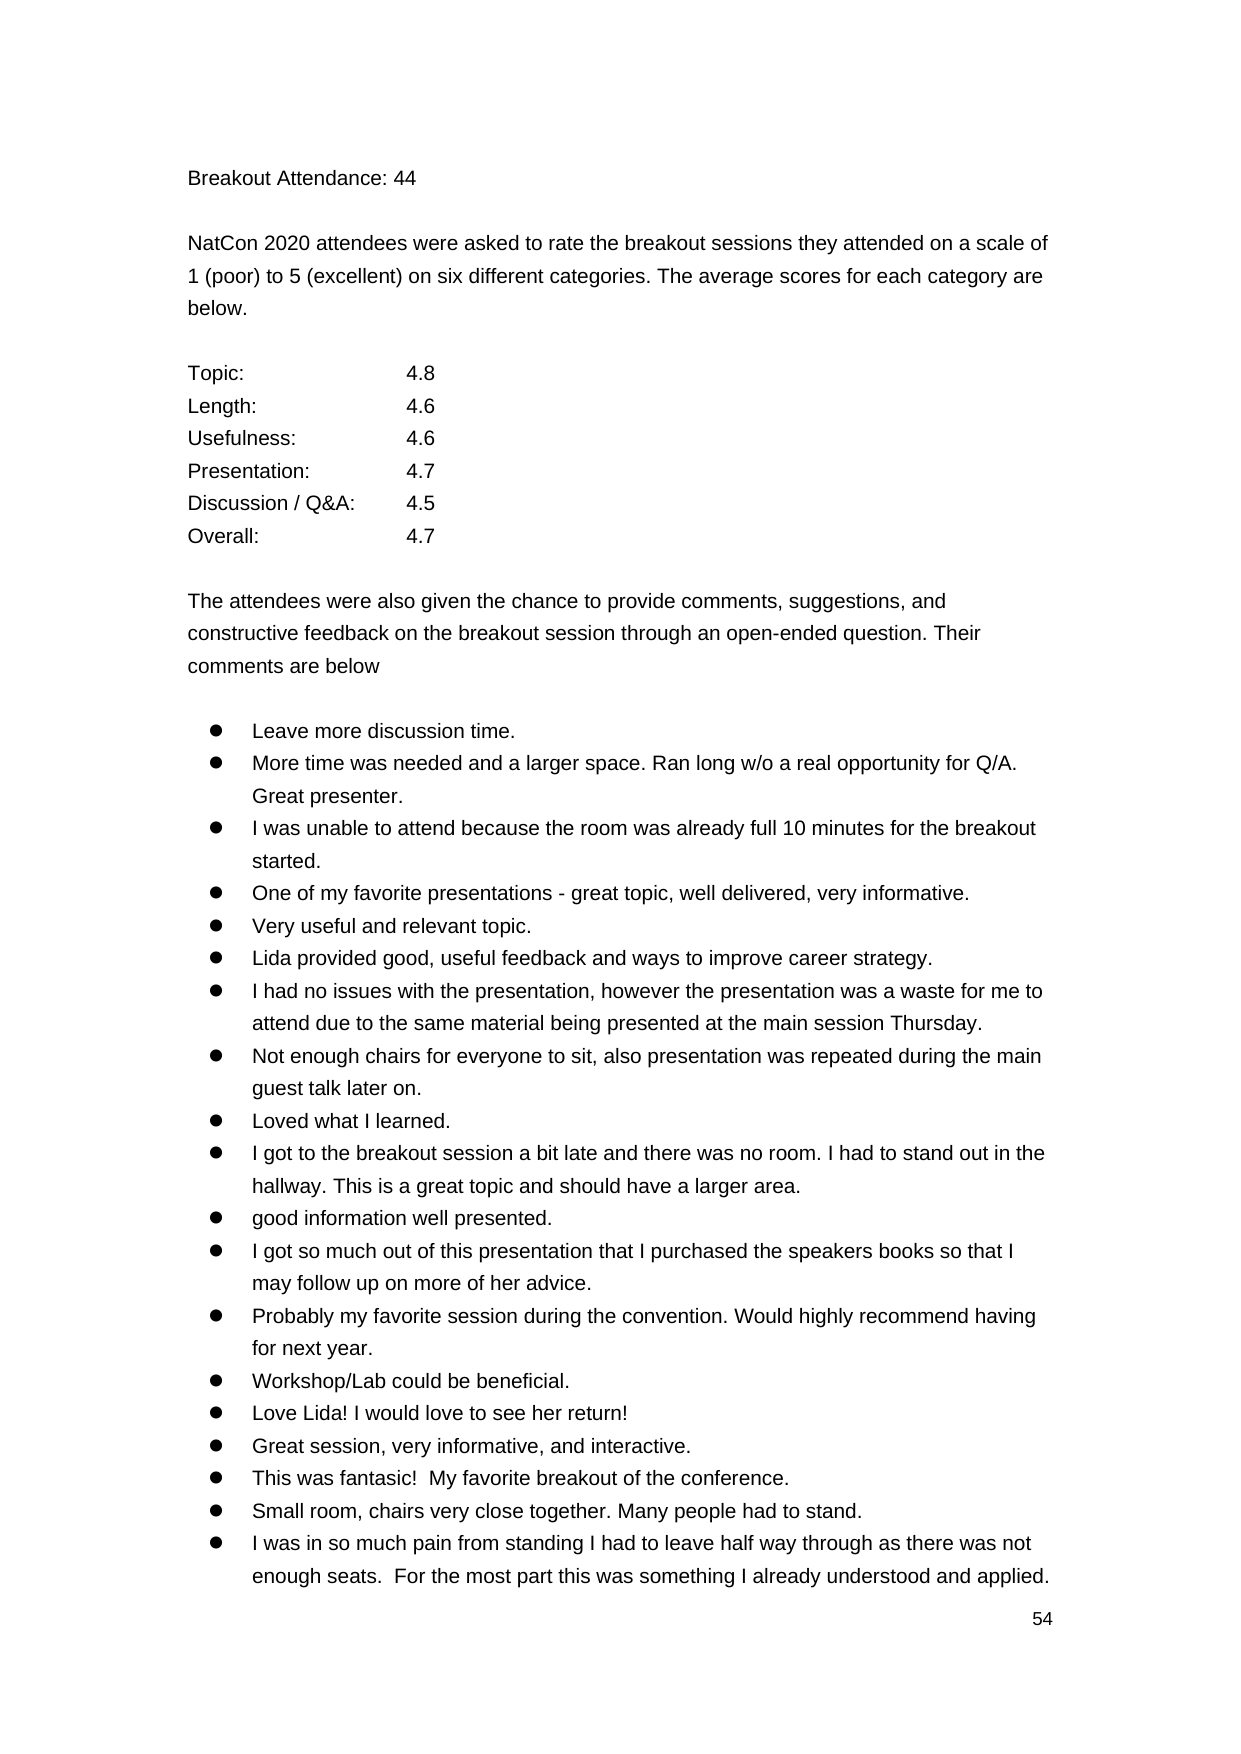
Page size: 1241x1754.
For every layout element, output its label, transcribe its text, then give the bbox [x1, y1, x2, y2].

list Lida provided good, useful feedback and ways to improve career strategy. [208, 942, 1053, 974]
list Not enough chairs for everyone to sit, also presentation was repeated during the main guest talk later on. [208, 1039, 1053, 1104]
list More time was needed and a larger space. Ran long w/o a real opportunity for Q/A. Great presenter. [208, 747, 1053, 812]
text The attendees were also given the chance to provide comments, suggestions, and constructive feedback on the breakout session through an open-ended question. Their comments are below [187, 584, 1053, 682]
list This was fantasic! My favorite breakout of the conference. [208, 1462, 1053, 1494]
list Love Lida! I would love to see her return! [208, 1397, 1053, 1429]
text Breakout Attendance: 44 [187, 162, 1053, 194]
text Topic: 4.8 [187, 357, 1053, 389]
list Loved what I learned. [208, 1104, 1053, 1137]
list good information well presented. [208, 1202, 1053, 1234]
text Overall: 4.7 [187, 519, 1053, 552]
list Probably my favorite session during the convention. Would highly recommend having for next year. [208, 1299, 1053, 1364]
list Great session, very informative, and interactive. [208, 1429, 1053, 1462]
text NatCon 2020 attendees were asked to rate the breakout sessions they attended on a scale of 1 (poor) to 5 (excellent) on six different categories. The average scores for each category are below. [187, 227, 1053, 324]
list Leave more discussion time. [208, 714, 1053, 747]
text Usefulness: 4.6 [187, 422, 1053, 454]
list I had no issues with the presentation, however the presentation was a waste for me to attend due to the same material being presented at the main session Thursday. [208, 974, 1053, 1039]
text Presentation: 4.7 [187, 454, 1053, 487]
list I got to the breakout session a bit late and there was no room. I had to stand out in the hallway. This is a great topic and should have a larger area. [208, 1137, 1053, 1202]
text Discussion / Q&A: 4.5 [187, 487, 1053, 519]
list I got so much out of this presentation that I purchased the speakers books so that I may follow up on more of her advice. [208, 1234, 1053, 1299]
list Workshop/Lab could be beneficial. [208, 1364, 1053, 1397]
text Length: 4.6 [187, 389, 1053, 422]
list I was unable to attend because the room was already full 10 minutes for the breakout started. [208, 812, 1053, 877]
list I was in so much pain from standing I had to leave half way through as there was not enough seats. For the most part this was something I already understood and applied. [208, 1527, 1053, 1592]
list Small room, chairs very close together. Many people had to stand. [208, 1494, 1053, 1527]
list One of my favorite presentations - great topic, well delivered, very informative. [208, 877, 1053, 909]
list Very useful and relevant topic. [208, 909, 1053, 942]
